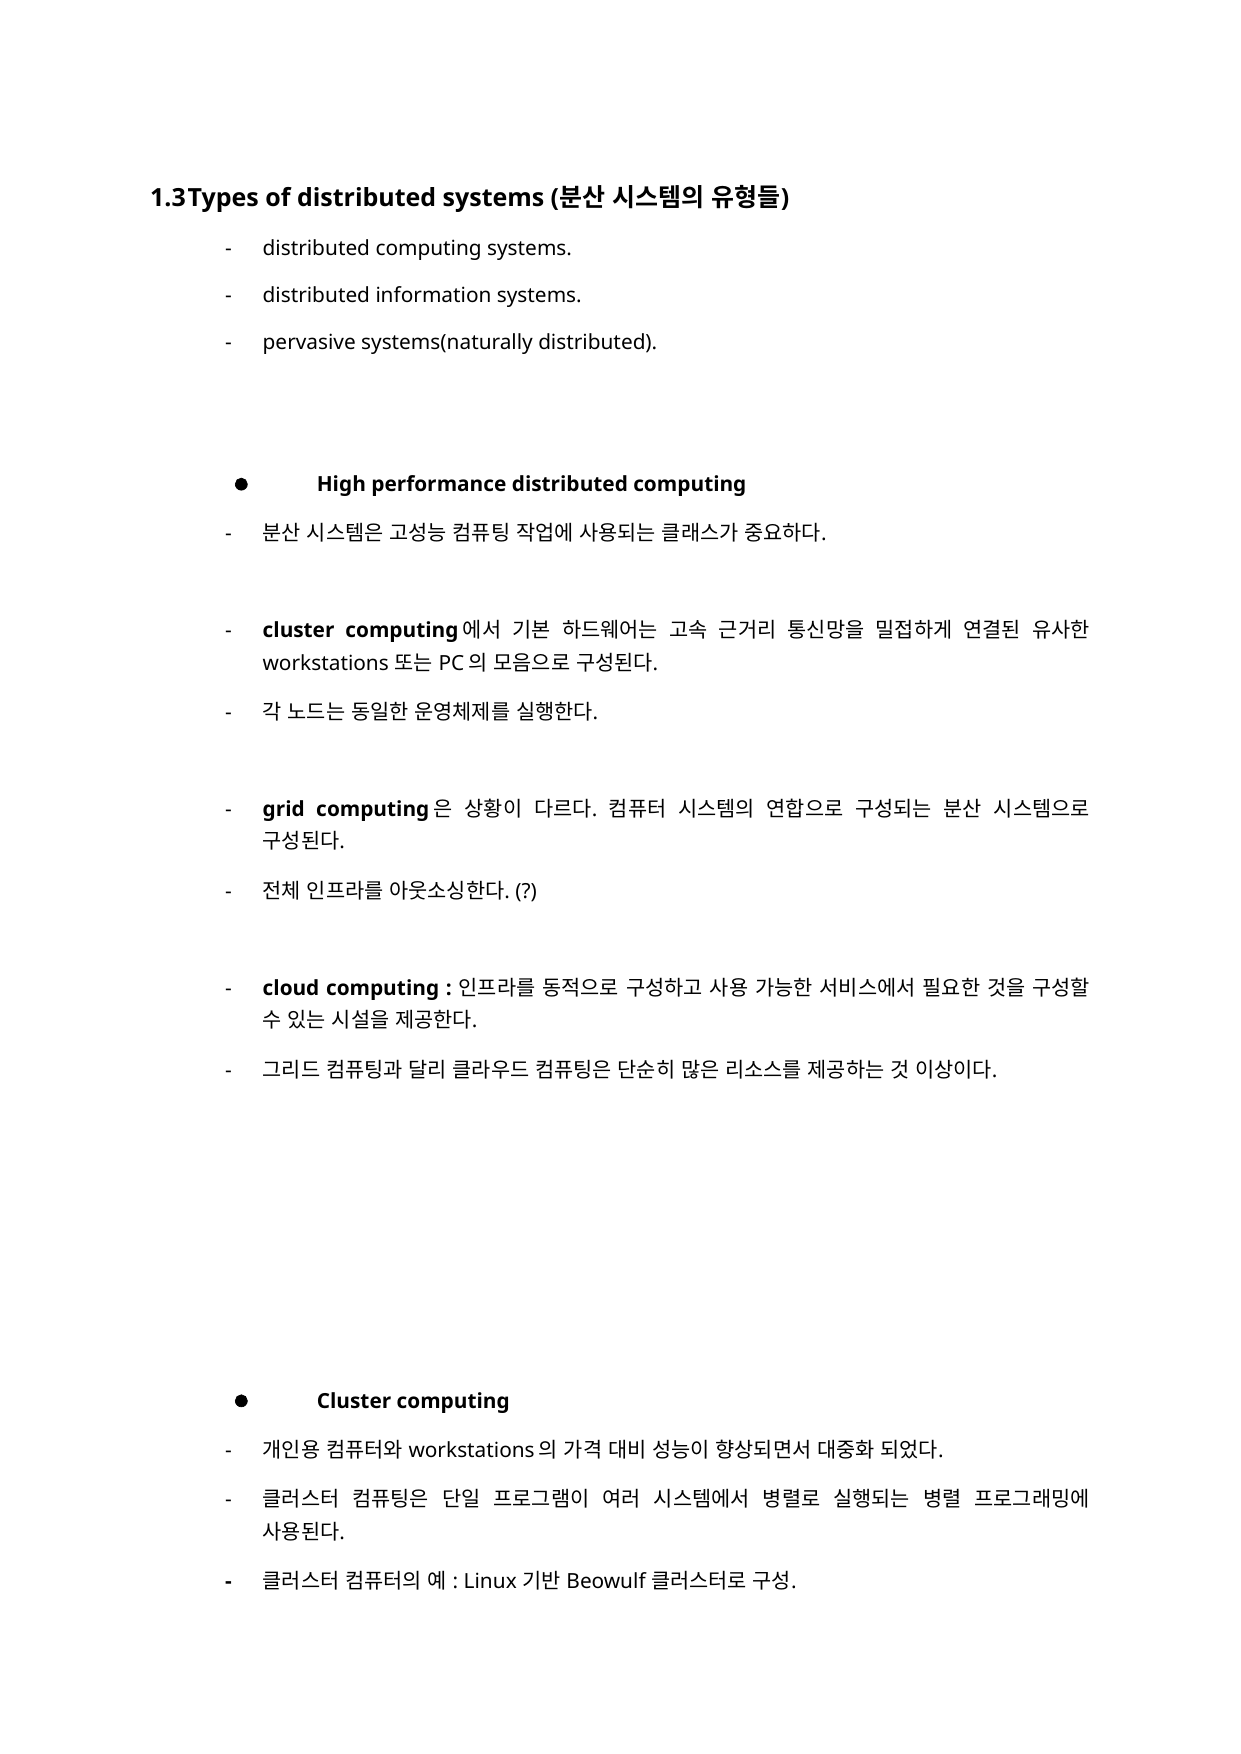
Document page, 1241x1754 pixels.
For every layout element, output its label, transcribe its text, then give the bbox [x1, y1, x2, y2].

list 전체 인프라를 아웃소싱한다. (?) [225, 874, 1090, 904]
list 클러스터 컴퓨터의 예 : Linux 기반 Beowulf 클러스터로 구성. [225, 1565, 1090, 1595]
list Types of distributed systems (분산 시스템의 유형들) [150, 177, 1090, 213]
list grid computing은 상황이 다르다. 컴퓨터 시스템의 연합으로 구성되는 분산 시스템으로 구성된다. [225, 792, 1090, 855]
list Cluster computing [233, 1386, 1090, 1414]
list 개인용 컴퓨터와 workstations의 가격 대비 성능이 향상되면서 대중화 되었다. [225, 1433, 1090, 1464]
list 각 노드는 동일한 운영체제를 실행한다. [225, 695, 1090, 726]
list 분산 시스템은 고성능 컴퓨팅 작업에 사용되는 클래스가 중요하다. [225, 517, 1090, 547]
list distributed computing systems. [225, 233, 1090, 261]
list distributed information systems. [225, 280, 1090, 309]
list High performance distributed computing [233, 469, 1090, 498]
list cloud computing : 인프라를 동적으로 구성하고 사용 가능한 서비스에서 필요한 것을 구성할 수 있는 시설을 제공한다. [225, 971, 1090, 1034]
list cluster computing에서 기본 하드웨어는 고속 근거리 통신망을 밀접하게 연결된 유사한 workstations 또는 PC의 모음으로 구성된다. [225, 613, 1090, 676]
list 그리드 컴퓨팅과 달리 클라우드 컴퓨팅은 단순히 많은 리소스를 제공하는 것 이상이다. [225, 1053, 1090, 1083]
list pervasive systems(naturally distributed). [225, 327, 1090, 356]
list 클러스터 컴퓨팅은 단일 프로그램이 여러 시스템에서 병렬로 실행되는 병렬 프로그래밍에 사용된다. [225, 1483, 1090, 1546]
